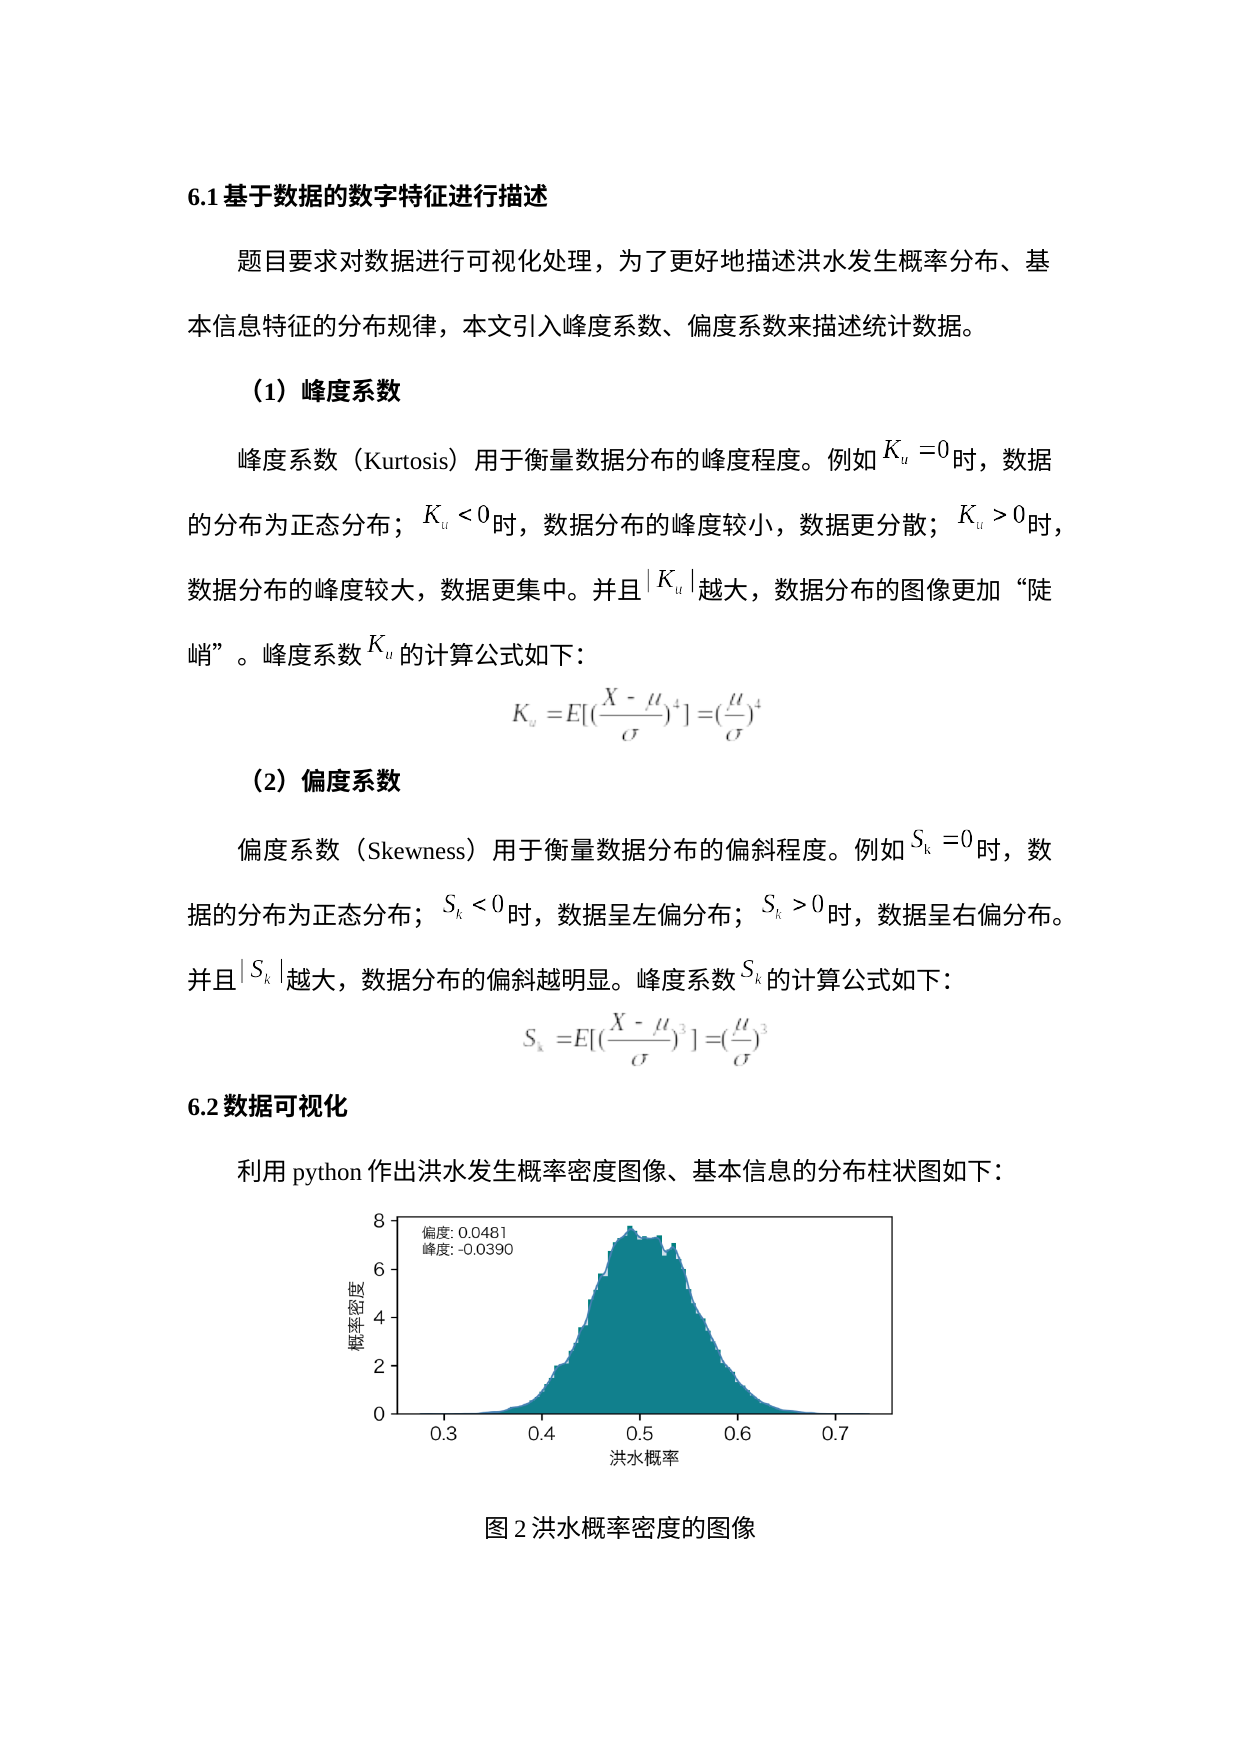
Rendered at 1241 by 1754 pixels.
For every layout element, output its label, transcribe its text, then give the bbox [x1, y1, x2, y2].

text 图2洪水概率密度的图像 [187, 1494, 1053, 1559]
text 偏度系数（Skewness）用于衡量数据分布的偏斜程度。例如时，数据的分布为正态分布；时，数据呈左偏分布；时，数据呈右偏分布。并且越大，数据分布的偏斜越明显。峰度系数的计算公式如下： [187, 812, 1053, 1007]
list 偏度系数 [187, 747, 1053, 812]
text 峰度系数（Kurtosis）用于衡量数据分布的峰度程度。例如时，数据的分布为正态分布；时，数据分布的峰度较小，数据更分散；时，数据分布的峰度较大，数据更集中。并且越大，数据分布的图像更加“陡峭”。峰度系数的计算公式如下： [187, 422, 1053, 682]
picture [336, 1202, 904, 1480]
text 利用python作出洪水发生概率密度图像、基本信息的分布柱状图如下： [187, 1137, 1053, 1202]
text 6.1基于数据的数字特征进行描述 [187, 162, 1053, 227]
text 6.2数据可视化 [187, 1072, 1053, 1137]
text 题目要求对数据进行可视化处理，为了更好地描述洪水发生概率分布、基本信息特征的分布规律，本文引入峰度系数、偏度系数来描述统计数据。 [187, 227, 1053, 357]
list 峰度系数 [187, 357, 1053, 422]
